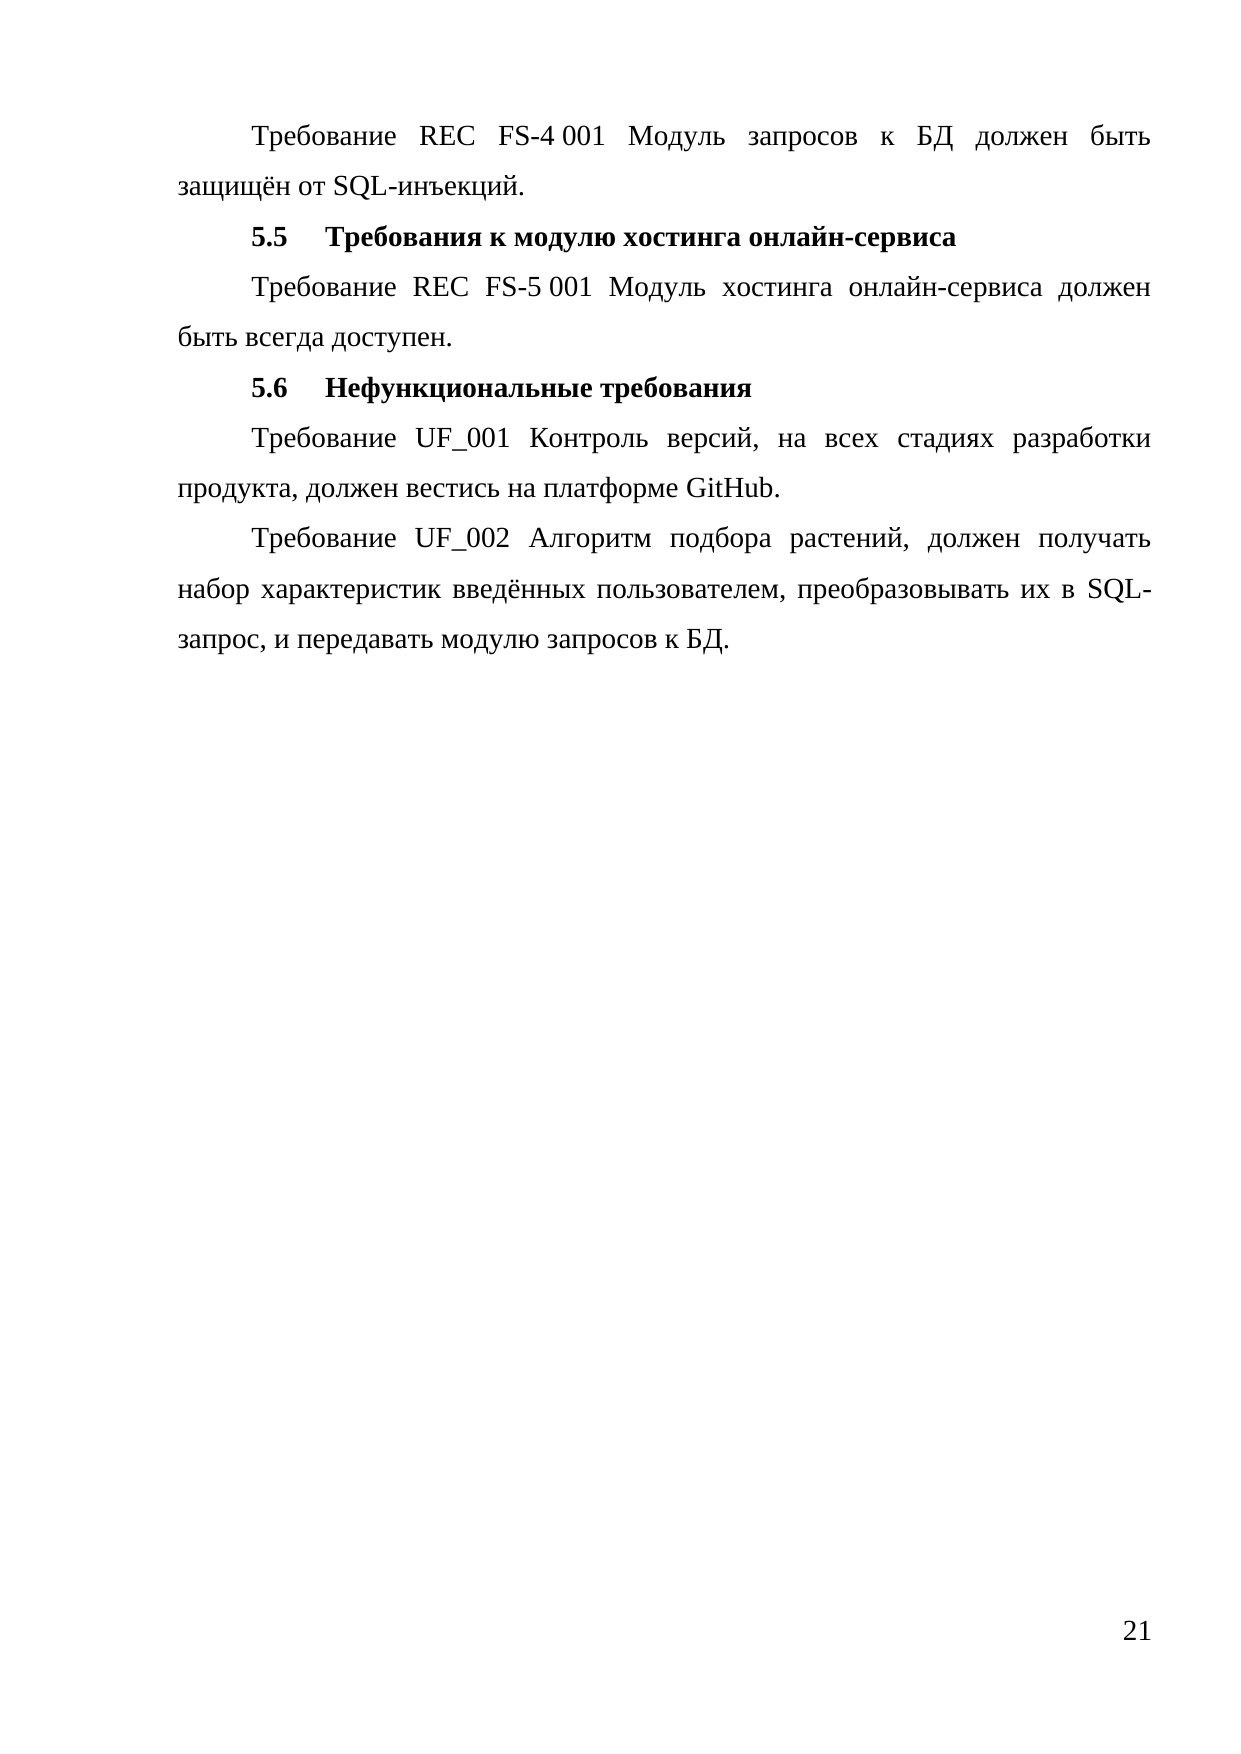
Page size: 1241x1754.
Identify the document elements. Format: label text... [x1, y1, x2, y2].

list Требование REC FS-4 001 Модуль запросов к БД должен быть защищён от SQL-инъекций. [177, 118, 1152, 202]
list Требование UF_001 Контроль версий, на всех стадиях разработки продукта, должен вестись на платформе GitHub. [177, 420, 1152, 504]
list Требования к модулю хостинга онлайн-сервиса [177, 219, 1152, 252]
subtitle Нефункциональные требования [177, 370, 1152, 403]
list Требование REC FS-5 001 Модуль хостинга онлайн-сервиса должен быть всегда доступен. [177, 269, 1152, 353]
list Требование UF_002 Алгоритм подбора растений, должен получать набор характеристик введённых пользователем, преобразовывать их в SQL-запрос, и передавать модулю запросов к БД. [177, 521, 1152, 655]
